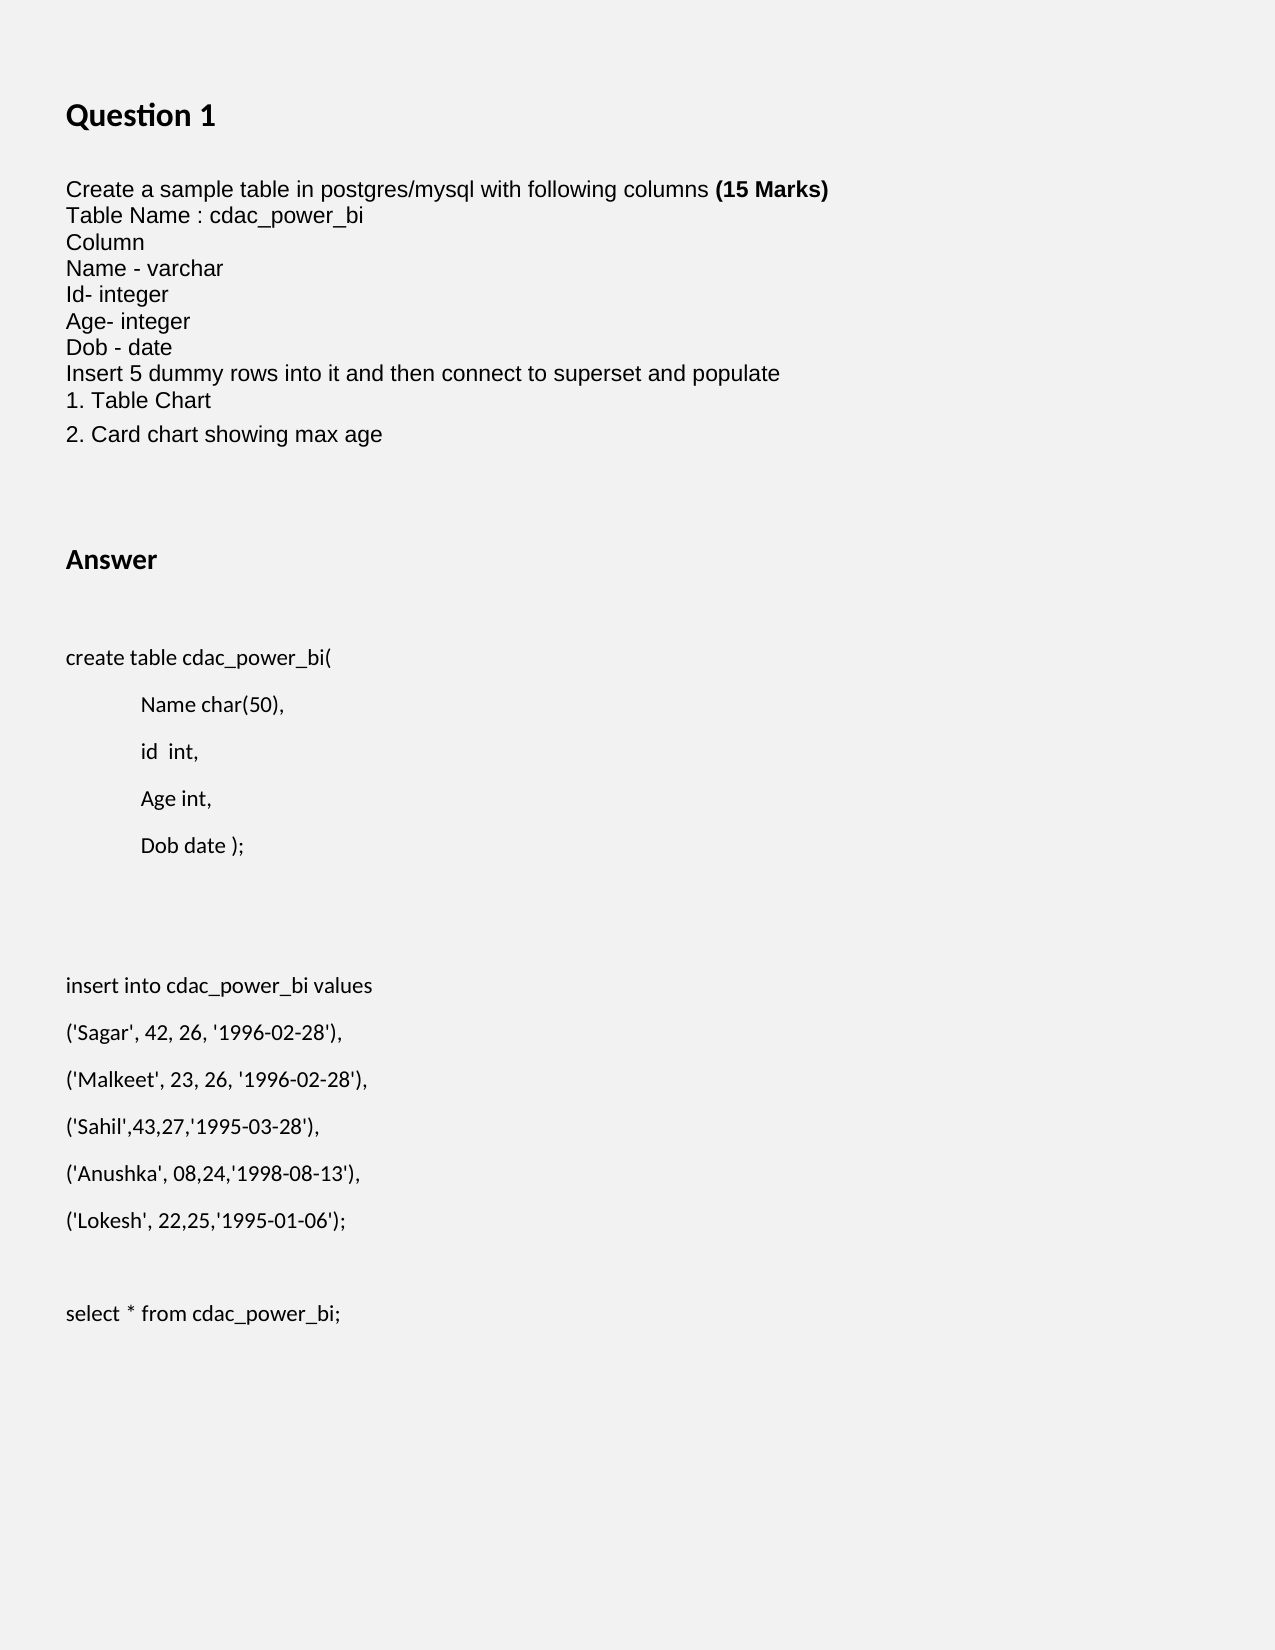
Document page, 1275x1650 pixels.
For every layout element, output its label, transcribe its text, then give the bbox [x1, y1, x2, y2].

text insert into cdac_power_bi values [66, 971, 1219, 999]
text 1. Table Chart [66, 387, 1219, 413]
text Create a sample table in postgres/mysql with following columns (15 Marks) [66, 176, 1219, 202]
text ('Sagar', 42, 26, '1996-02-28'), [66, 1018, 1219, 1046]
text create table cdac_power_bi( [66, 643, 1219, 671]
text Dob - date [66, 334, 1219, 360]
text Id- integer [66, 281, 1219, 308]
text 2. Card chart showing max age [66, 421, 1219, 447]
text ('Anushka', 08,24,'1998-08-13'), [66, 1159, 1219, 1187]
text ('Malkeet', 23, 26, '1996-02-28'), [66, 1065, 1219, 1093]
text select * from cdac_power_bi; [66, 1299, 1219, 1327]
text ('Lokesh', 22,25,'1995-01-06'); [66, 1206, 1219, 1234]
text Age int, [66, 784, 1219, 812]
text Question 1 [66, 94, 1219, 135]
text ('Sahil',43,27,'1995-03-28'), [66, 1112, 1219, 1140]
text Name char(50), [66, 690, 1219, 718]
text Table Name : cdac_power_bi [66, 202, 1219, 228]
text Name - varchar [66, 255, 1219, 281]
text Insert 5 dummy rows into it and then connect to superset and populate [66, 360, 1219, 387]
text Age- integer [66, 308, 1219, 334]
text Answer [66, 541, 1219, 577]
text Column [66, 228, 1219, 255]
text id int, [66, 737, 1219, 765]
text Dob date ); [66, 831, 1219, 859]
